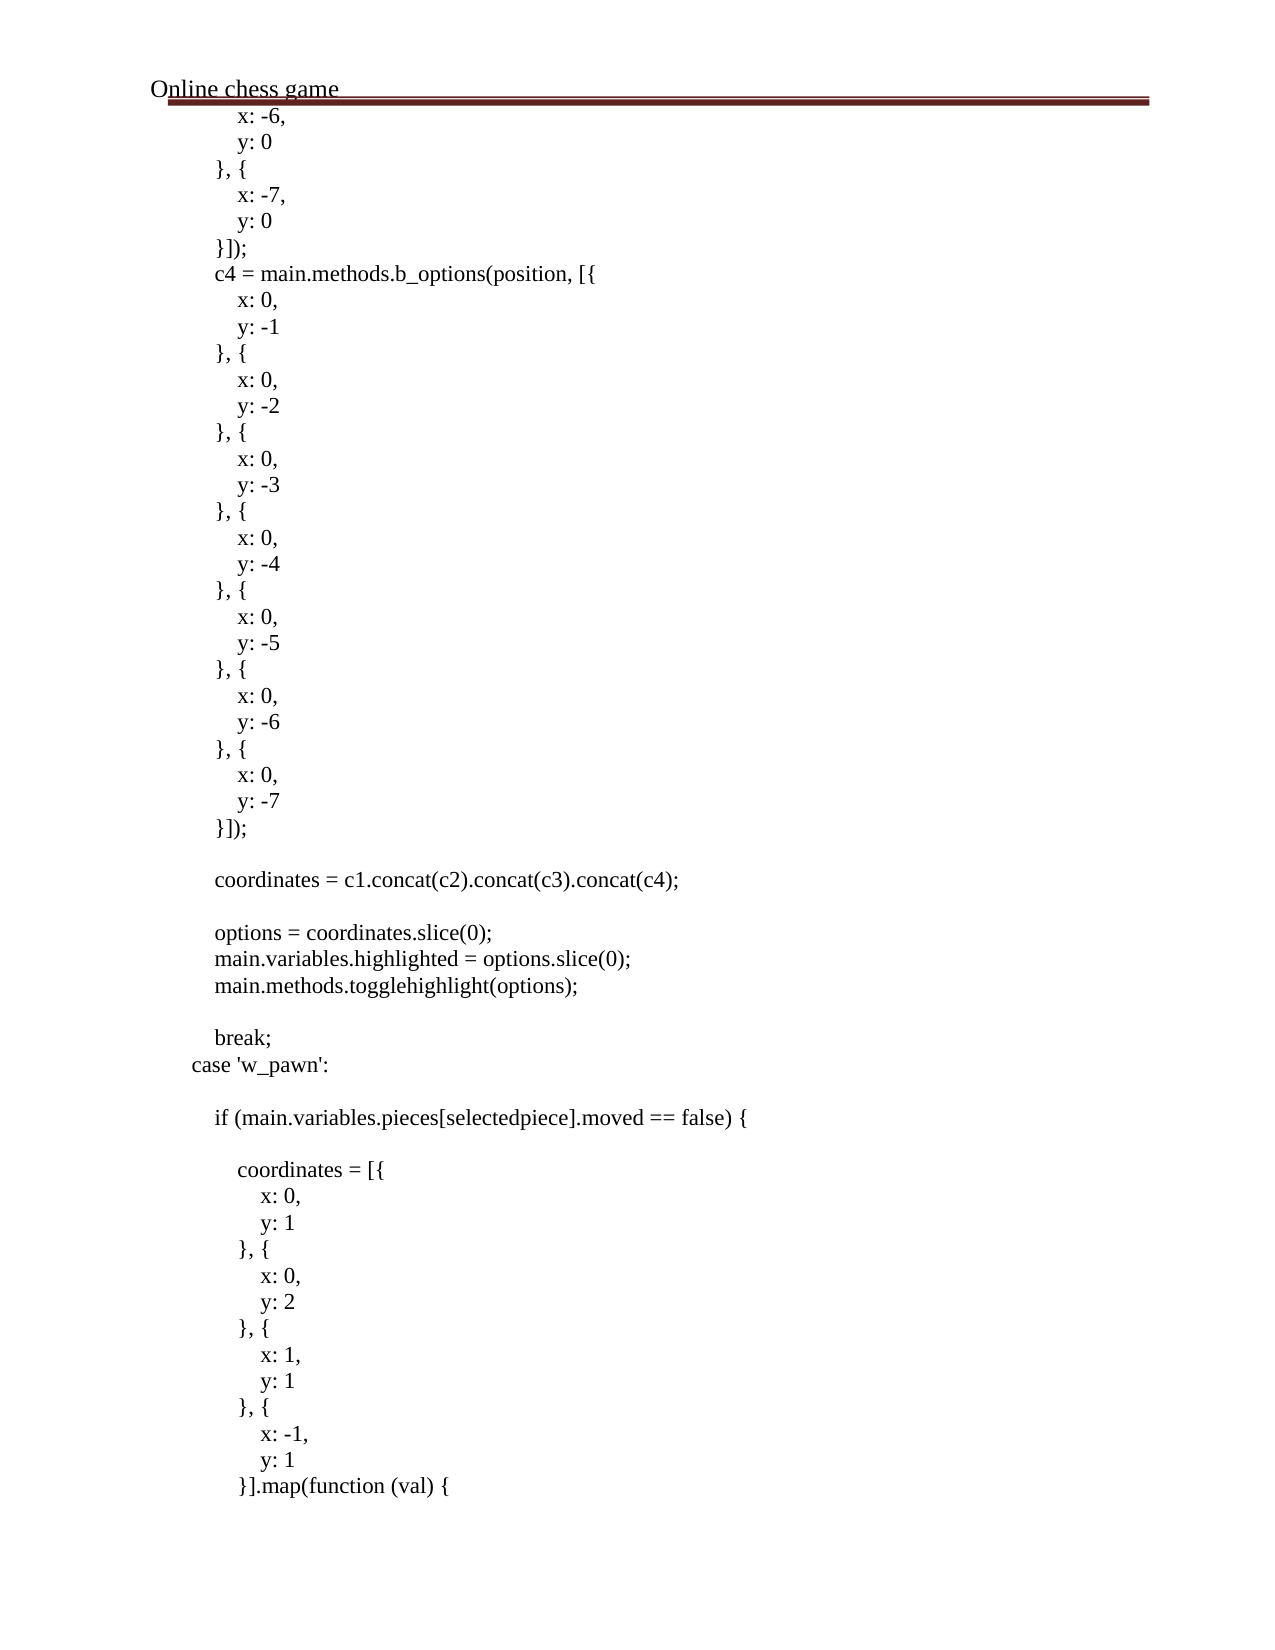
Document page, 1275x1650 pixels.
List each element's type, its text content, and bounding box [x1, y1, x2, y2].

text x: -6, [100, 102, 1204, 128]
text }, { [100, 656, 1204, 682]
text x: 0, [100, 761, 1204, 787]
text y: -5 [100, 629, 1204, 656]
text y: 1 [100, 1209, 1204, 1235]
text x: 0, [100, 682, 1204, 708]
text coordinates = [{ [100, 1156, 1204, 1183]
text }, { [100, 339, 1204, 366]
text break; [100, 1024, 1204, 1051]
text y: -7 [100, 787, 1204, 814]
text x: 0, [100, 603, 1204, 629]
text x: 0, [100, 1183, 1204, 1209]
text }, { [100, 576, 1204, 603]
text }, { [100, 155, 1204, 181]
text }].map(function (val) { [100, 1472, 1204, 1499]
text }, { [100, 418, 1204, 445]
text }, { [100, 497, 1204, 524]
text x: 0, [100, 366, 1204, 392]
text options = coordinates.slice(0); [100, 919, 1204, 945]
text if (main.variables.pieces[selectedpiece].moved == false) { [100, 1103, 1204, 1130]
text }]); [100, 234, 1204, 260]
text }, { [100, 1393, 1204, 1420]
text y: -2 [100, 392, 1204, 418]
text main.methods.togglehighlight(options); [100, 972, 1204, 998]
text }]); [100, 814, 1204, 840]
text y: 1 [100, 1446, 1204, 1472]
text }, { [100, 734, 1204, 761]
text y: -4 [100, 550, 1204, 576]
text case 'w_pawn': [100, 1051, 1204, 1077]
text c4 = main.methods.b_options(position, [{ [100, 260, 1204, 287]
text }, { [100, 1314, 1204, 1341]
text y: -3 [100, 471, 1204, 497]
text coordinates = c1.concat(c2).concat(c3).concat(c4); [100, 866, 1204, 893]
text y: 0 [100, 207, 1204, 234]
text y: 1 [100, 1367, 1204, 1393]
text x: -7, [100, 181, 1204, 207]
text x: 0, [100, 524, 1204, 550]
text y: 0 [100, 128, 1204, 155]
text y: 2 [100, 1288, 1204, 1314]
text y: -1 [100, 313, 1204, 339]
text main.variables.highlighted = options.slice(0); [100, 945, 1204, 972]
text x: 0, [100, 287, 1204, 313]
text x: 1, [100, 1341, 1204, 1367]
text y: -6 [100, 708, 1204, 734]
text x: 0, [100, 445, 1204, 471]
text }, { [100, 1235, 1204, 1262]
text x: 0, [100, 1262, 1204, 1288]
text x: -1, [100, 1420, 1204, 1446]
